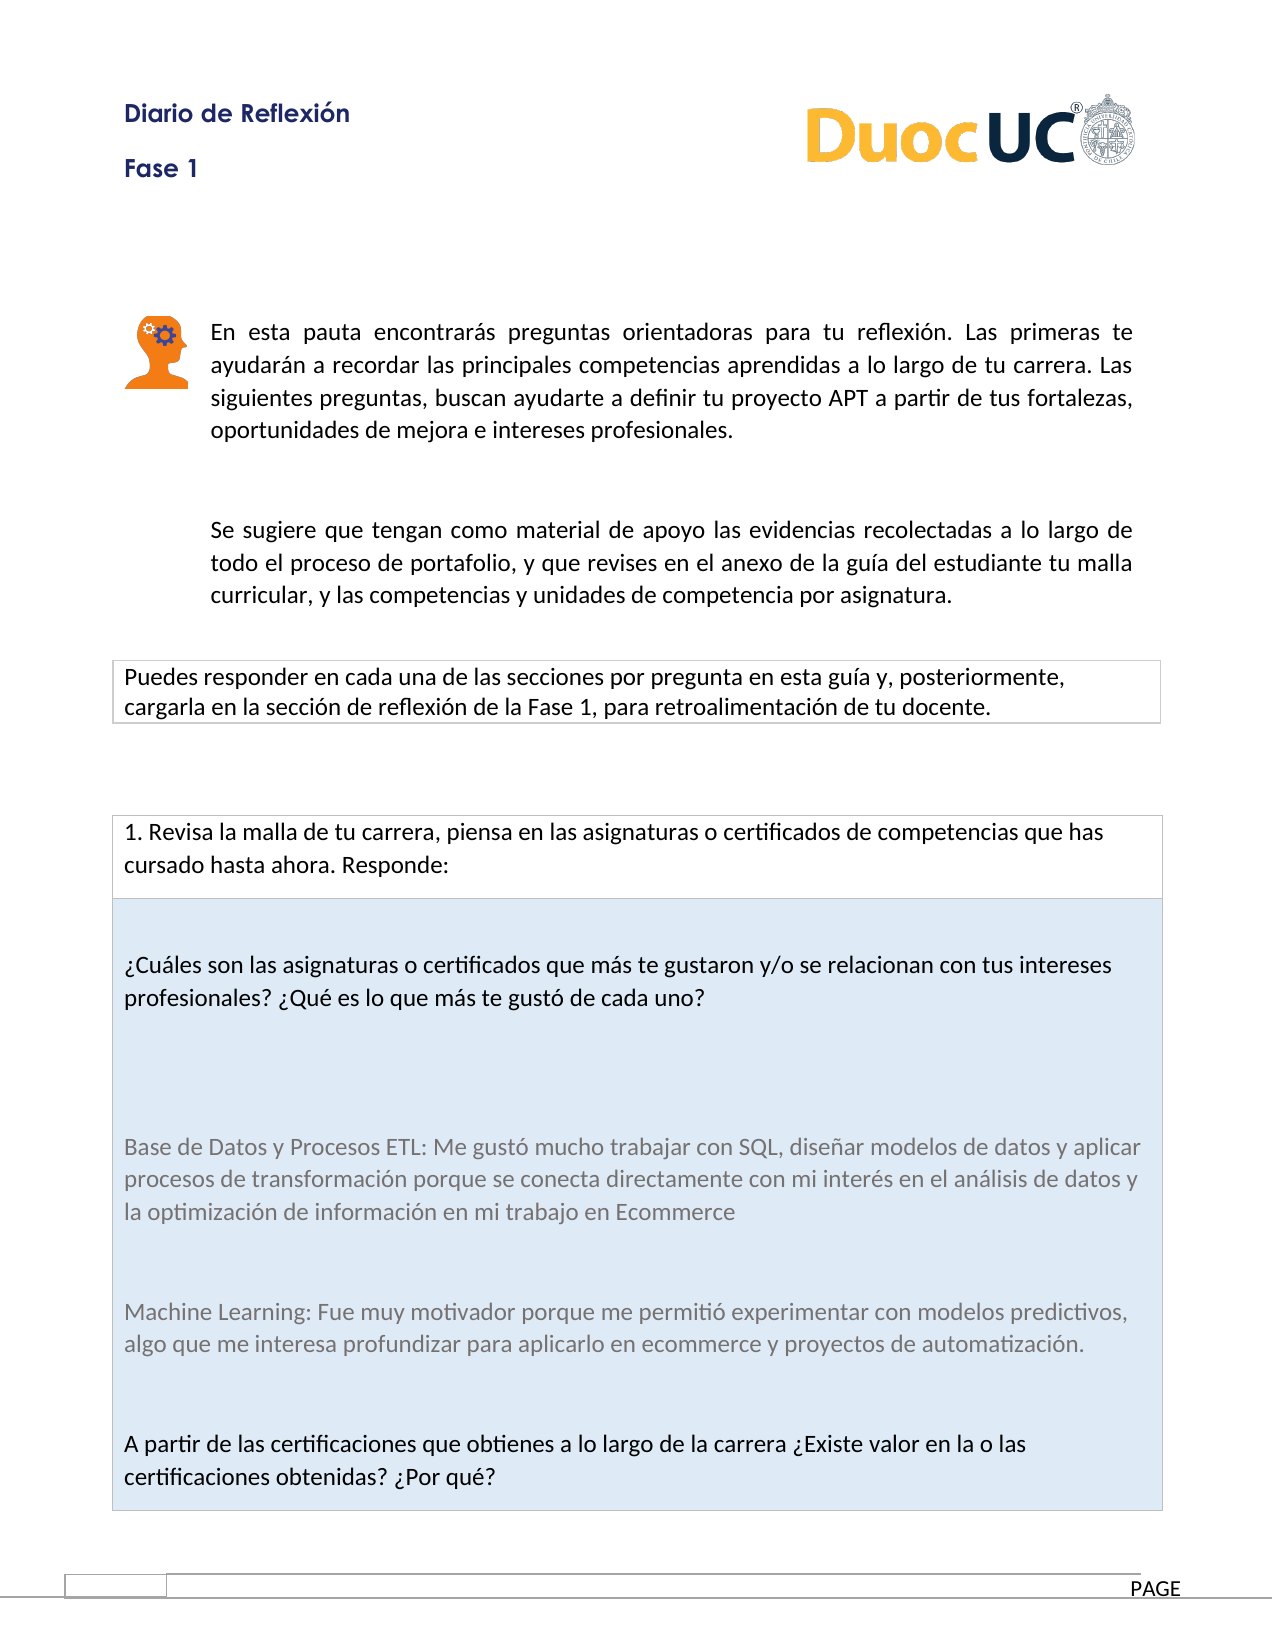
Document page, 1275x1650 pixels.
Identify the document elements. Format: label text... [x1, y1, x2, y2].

table_header [112, 316, 199, 629]
table_header 1. Revisa la malla de tu carrera, piensa en las asignaturas o certificados de competencias que has cursado hasta ahora. Responde: [113, 816, 1162, 898]
table_header En esta pauta encontrarás preguntas orientadoras para tu reflexión. Las primeras te ayudarán a recordar las principales competencias aprendidas a lo largo de tu carrera. Las siguientes preguntas, buscan ayudarte a definir tu proyecto APT a partir de tus fortalezas, oportunidades de mejora e intereses profesionales. Se sugiere que tengan como material de apoyo las evidencias recolectadas a lo largo de todo el proceso de portafolio, y que revises en el anexo de la guía del estudiante tu malla curricular, y las competencias y unidades de competencia por asignatura. [199, 316, 1146, 629]
picture [123, 316, 188, 389]
table_header Puedes responder en cada una de las secciones por pregunta en esta guía y, posteriormente, cargarla en la sección de reflexión de la Fase 1, para retroalimentación de tu docente. [114, 661, 1160, 722]
picture [807, 94, 1135, 165]
